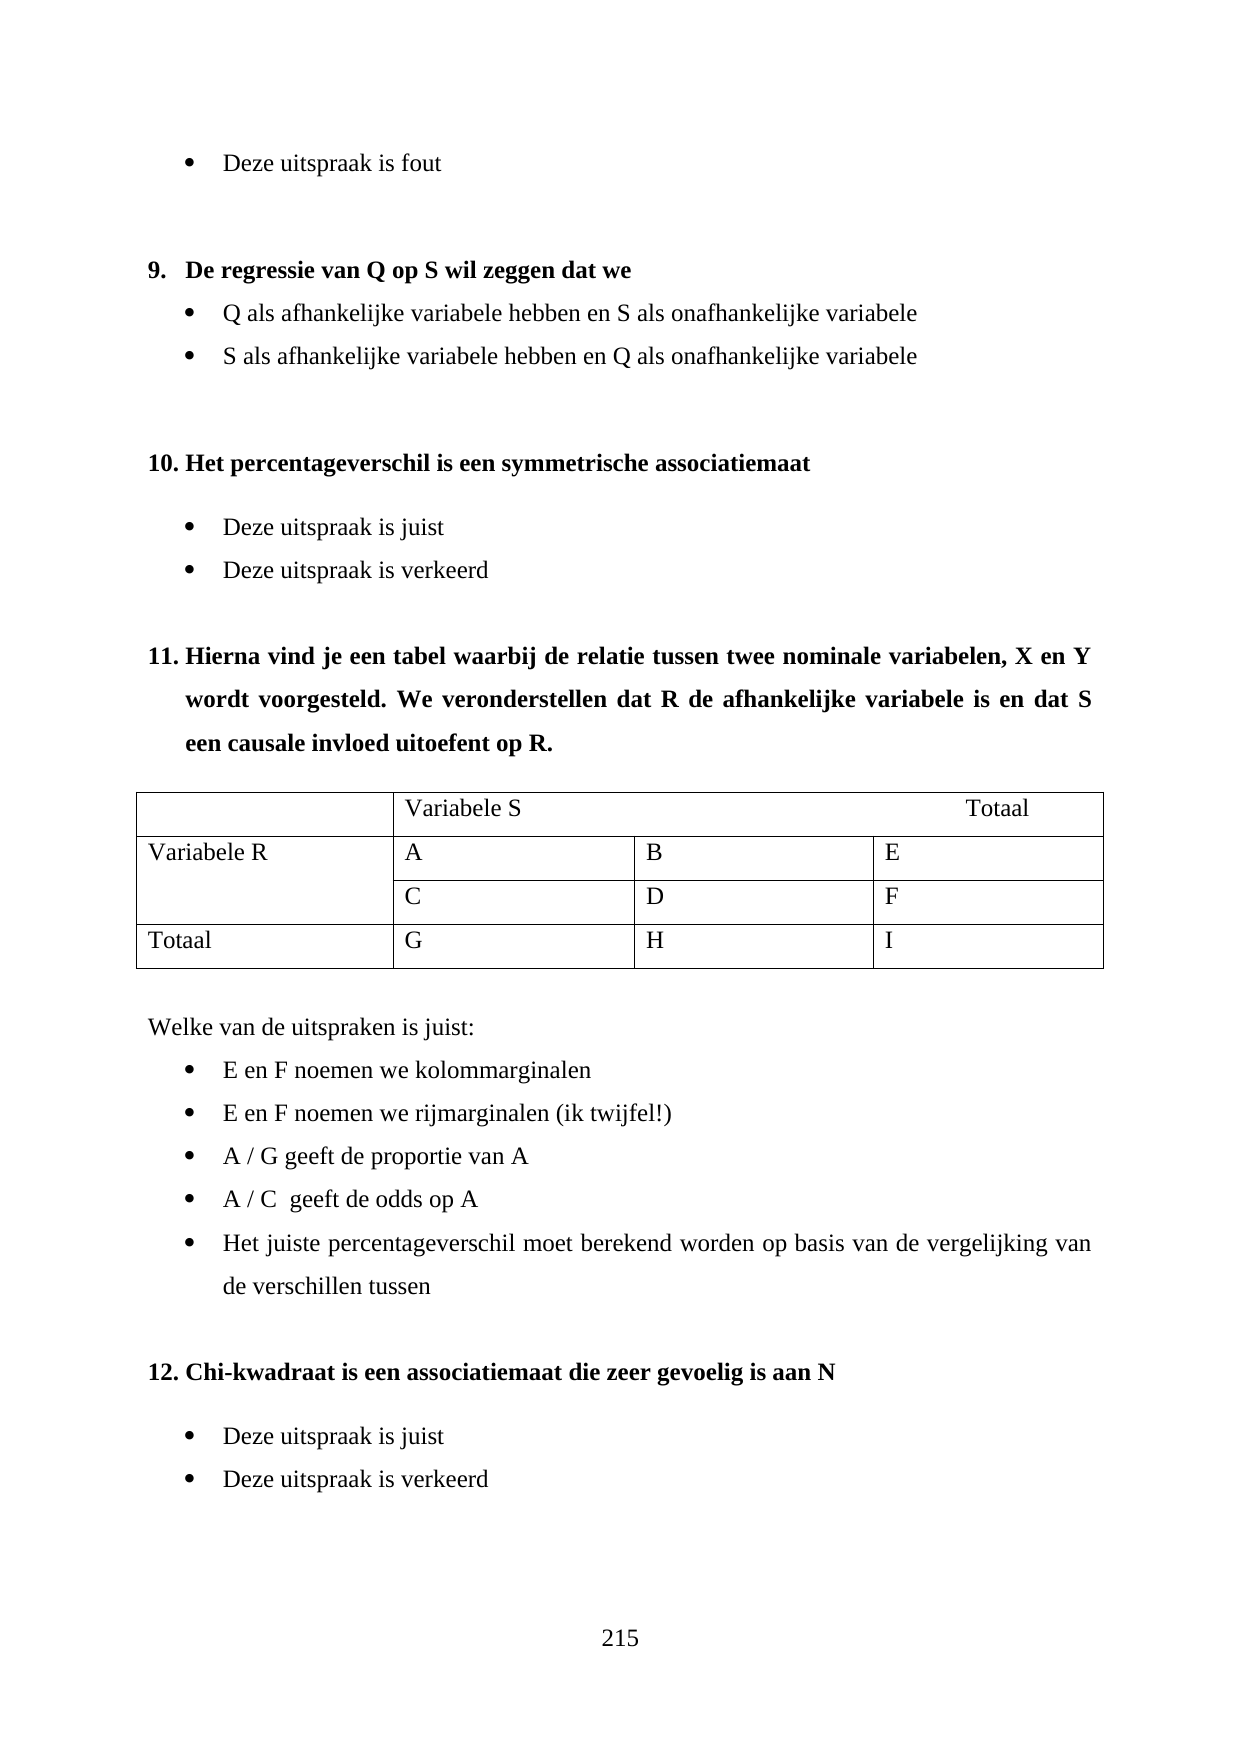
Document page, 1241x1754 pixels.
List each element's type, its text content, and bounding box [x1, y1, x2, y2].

list E en F noemen we kolommarginalen [185, 1055, 1093, 1084]
table_cell I [874, 925, 1103, 968]
table_cell Variabele R [137, 837, 393, 924]
list Deze uitspraak is juist [185, 1421, 1093, 1450]
list Chi-kwadraat is een associatiemaat die zeer gevoelig is aan N [148, 1357, 1093, 1386]
list S als afhankelijke variabele hebben en Q als onafhankelijke variabele [185, 341, 1093, 370]
list Q als afhankelijke variabele hebben en S als onafhankelijke variabele [185, 298, 1093, 327]
table_cell F [874, 881, 1103, 924]
list De regressie van Q op S wil zeggen dat we [148, 255, 1093, 283]
table_header [137, 793, 393, 836]
table_cell Totaal [137, 925, 393, 968]
table_cell H [635, 925, 873, 968]
table_cell C [394, 881, 634, 924]
table_cell E [874, 837, 1103, 880]
text Welke van de uitspraken is juist: [148, 1012, 1093, 1041]
list Deze uitspraak is verkeerd [185, 1464, 1093, 1493]
table_cell G [394, 925, 634, 968]
list Het percentageverschil is een symmetrische associatiemaat [148, 448, 1093, 477]
list Deze uitspraak is fout [185, 148, 1093, 176]
list Hierna vind je een tabel waarbij de relatie tussen twee nominale variabelen, X en Y wordt voorgesteld. We veronderstellen dat R de afhankelijke variabele is en dat S een causale invloed uitoefent op R. [148, 641, 1093, 756]
list Deze uitspraak is verkeerd [185, 555, 1093, 584]
table_cell D [635, 881, 873, 924]
list Het juiste percentageverschil moet berekend worden op basis van de vergelijking van de verschillen tussen [185, 1228, 1093, 1299]
list Deze uitspraak is juist [185, 512, 1093, 541]
list A / G geeft de proportie van A [185, 1141, 1093, 1170]
table_cell B [635, 837, 873, 880]
list E en F noemen we rijmarginalen (ik twijfel!) [185, 1098, 1093, 1127]
table_cell A [394, 837, 634, 880]
table_header Variabele S Totaal [394, 793, 1103, 836]
list A / C geeft de odds op A [185, 1184, 1093, 1213]
